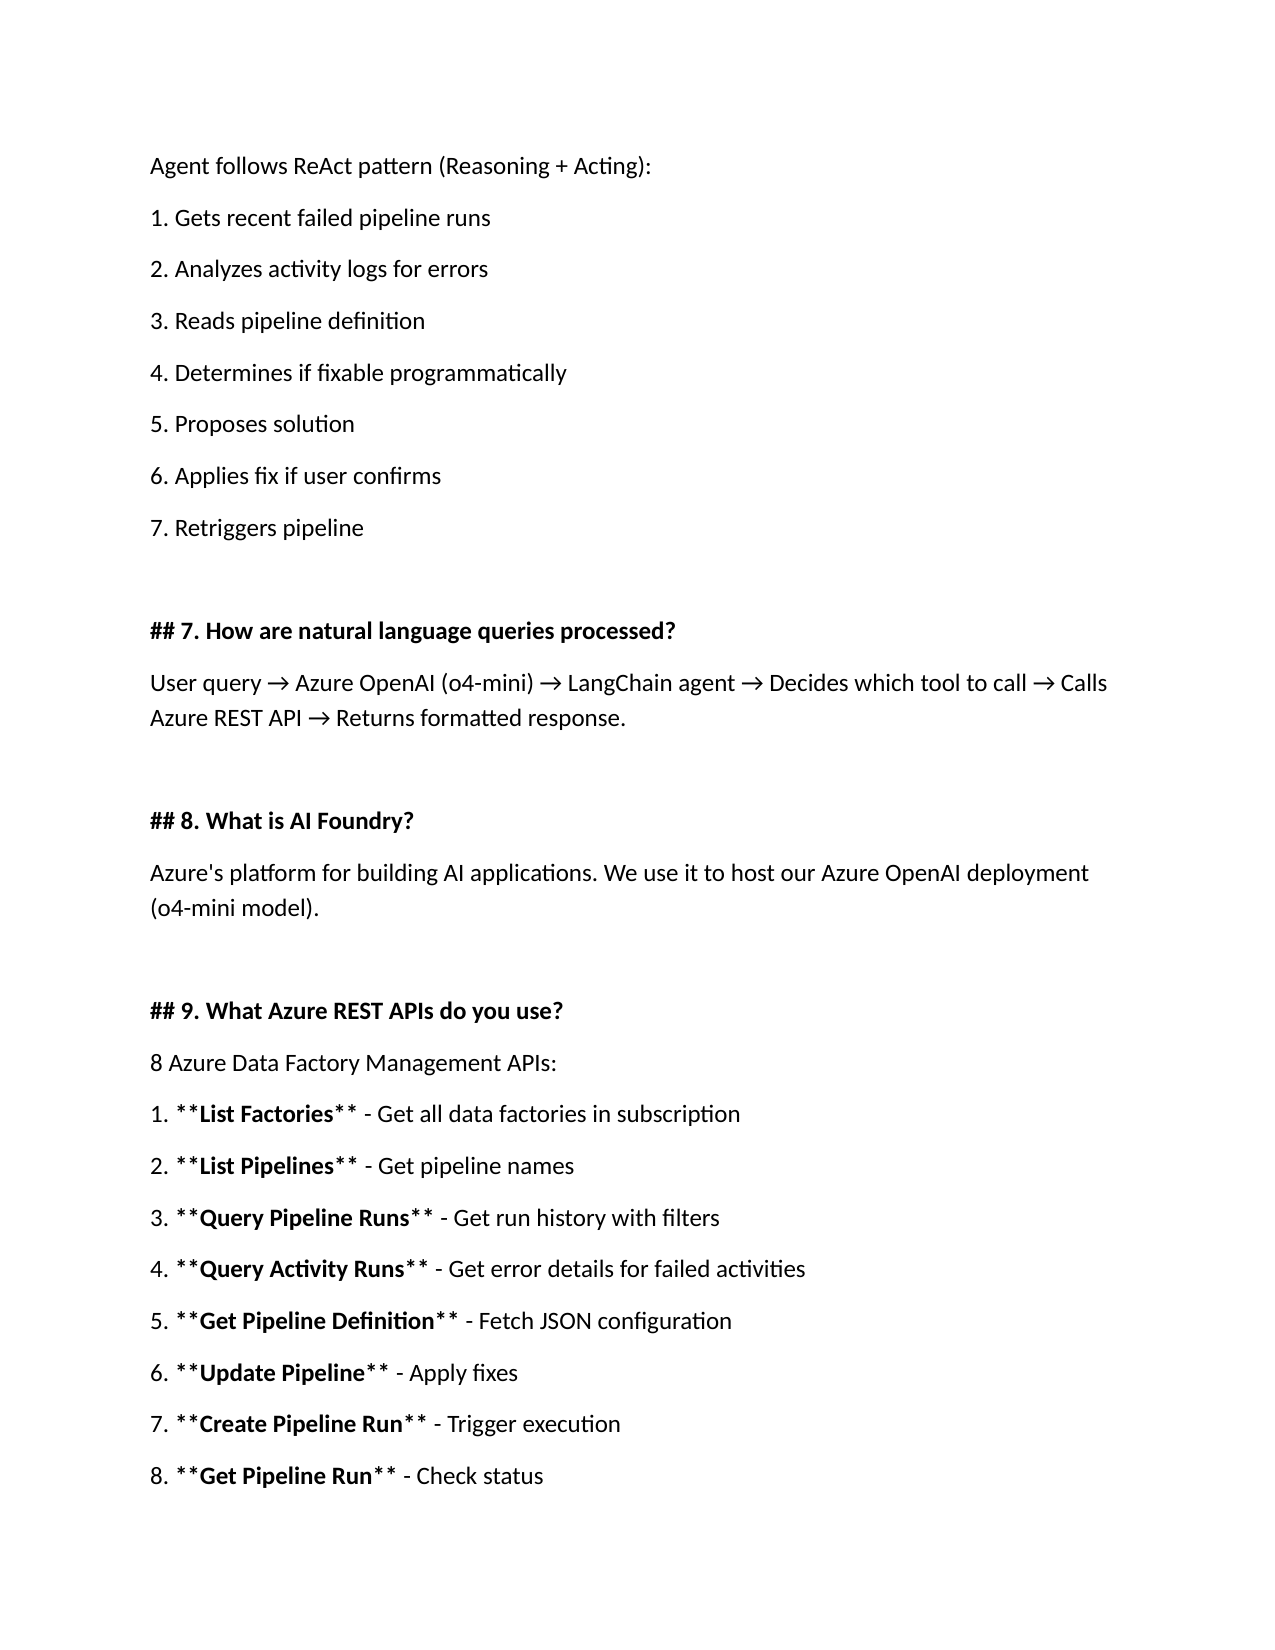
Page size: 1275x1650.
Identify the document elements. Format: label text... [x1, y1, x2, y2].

text 4. Determines if fixable programmatically [150, 357, 1125, 387]
text 7. Retriggers pipeline [150, 512, 1125, 542]
text 7. **Create Pipeline Run** - Trigger execution [150, 1408, 1125, 1439]
text 1. **List Factories** - Get all data factories in subscription [150, 1098, 1125, 1129]
text 8. **Get Pipeline Run** - Check status [150, 1460, 1125, 1491]
text ## 8. What is AI Foundry? [150, 805, 1125, 836]
text ## 9. What Azure REST APIs do you use? [150, 995, 1125, 1026]
text ## 7. How are natural language queries processed? [150, 615, 1125, 646]
text 3. **Query Pipeline Runs** - Get run history with filters [150, 1202, 1125, 1232]
text Azure's platform for building AI applications. We use it to host our Azure OpenAI deployment (o4-mini model). [150, 857, 1125, 922]
text 2. **List Pipelines** - Get pipeline names [150, 1150, 1125, 1181]
text 6. **Update Pipeline** - Apply fixes [150, 1357, 1125, 1387]
text 3. Reads pipeline definition [150, 305, 1125, 336]
text 2. Analyzes activity logs for errors [150, 253, 1125, 284]
text 4. **Query Activity Runs** - Get error details for failed activities [150, 1253, 1125, 1284]
text 5. **Get Pipeline Definition** - Fetch JSON configuration [150, 1305, 1125, 1336]
text 5. Proposes solution [150, 408, 1125, 439]
text 6. Applies fix if user confirms [150, 460, 1125, 491]
text Agent follows ReAct pattern (Reasoning + Acting): [150, 150, 1125, 181]
text User query → Azure OpenAI (o4-mini) → LangChain agent → Decides which tool to call → Calls Azure REST API → Returns formatted response. [150, 667, 1125, 732]
text 8 Azure Data Factory Management APIs: [150, 1047, 1125, 1077]
text 1. Gets recent failed pipeline runs [150, 202, 1125, 232]
